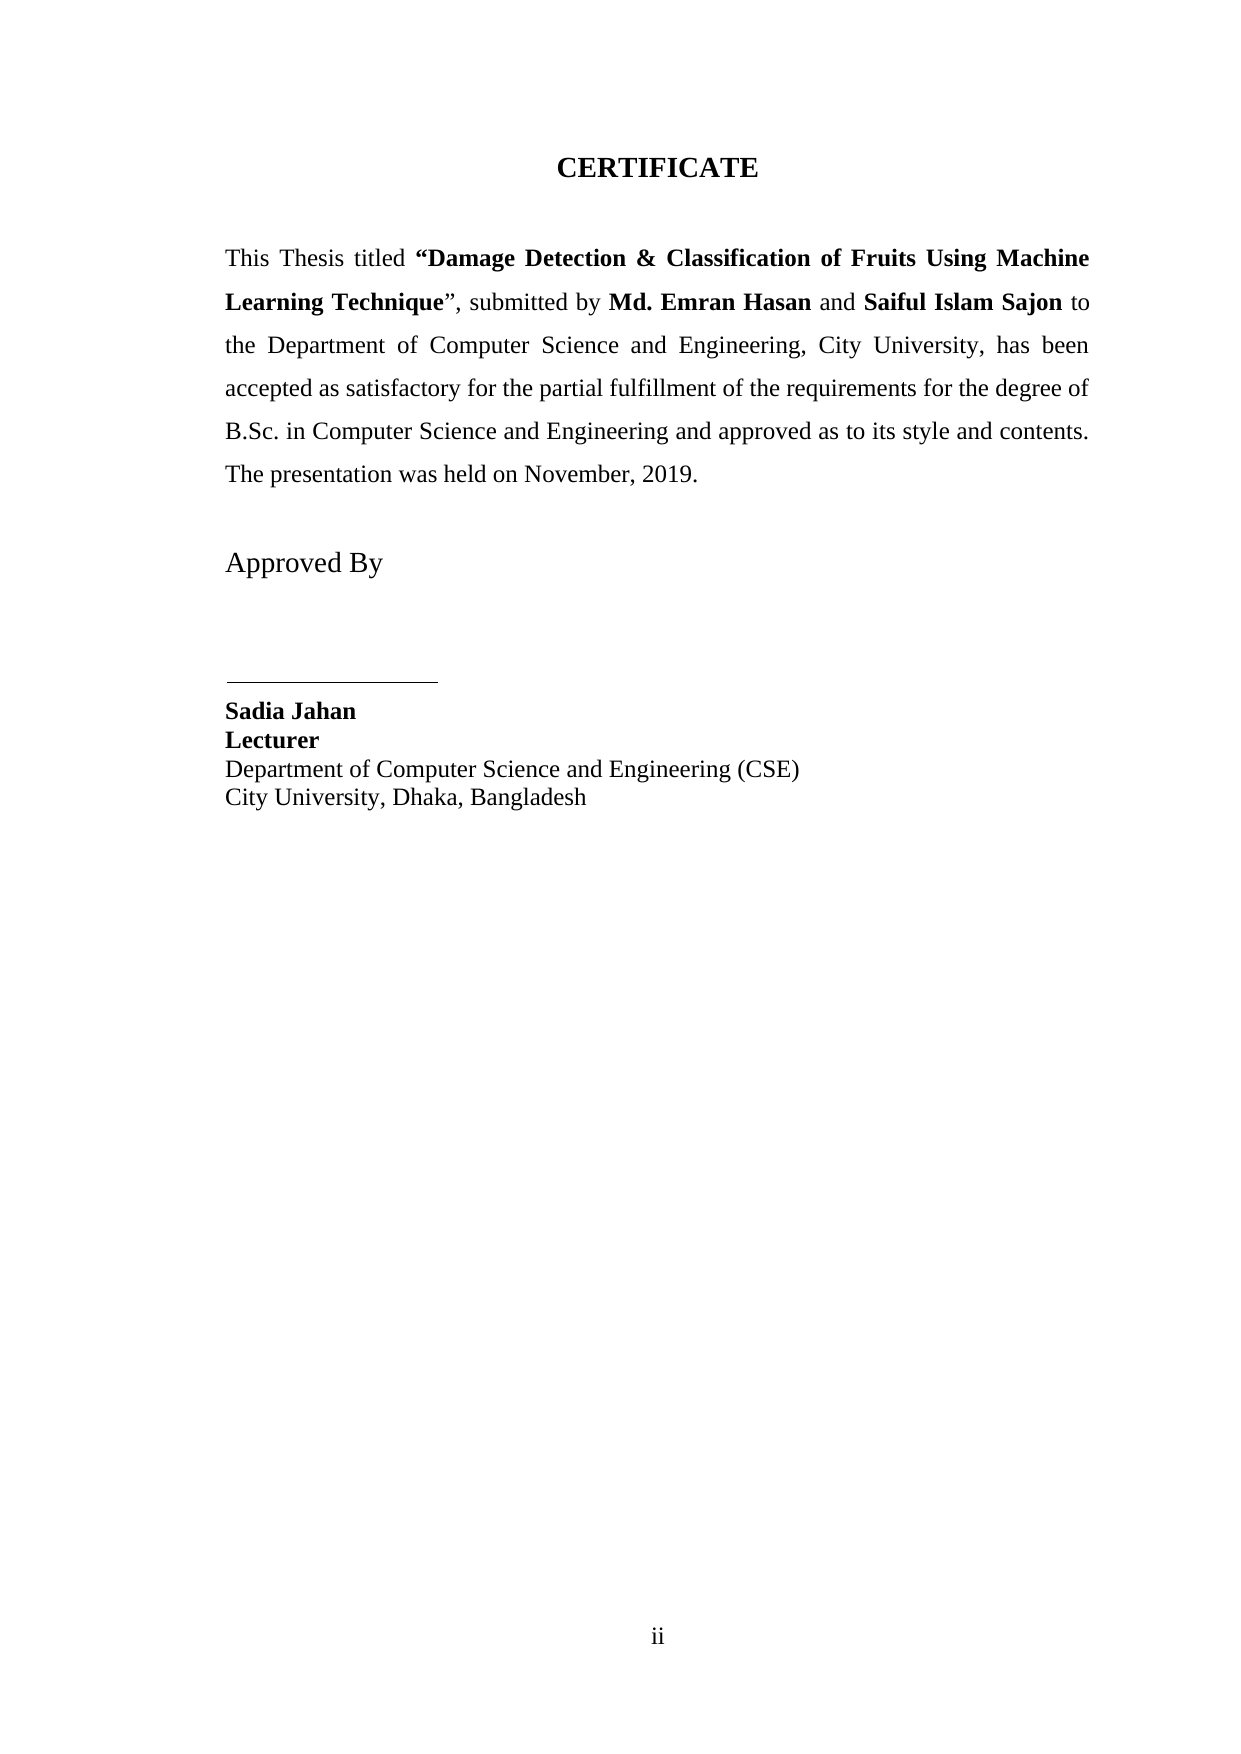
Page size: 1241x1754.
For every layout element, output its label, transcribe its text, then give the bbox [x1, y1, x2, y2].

text Lecturer [225, 725, 1090, 754]
text This Thesis titled “Damage Detection & Classification of Fruits Using Machine Learning Technique”, submitted by Md. Emran Hasan and Saiful Islam Sajon to the Department of Computer Science and Engineering, City University, has been accepted as satisfactory for the partial fulfillment of the requirements for the degree of B.Sc. in Computer Science and Engineering and approved as to its style and contents. The presentation was held on November, 2019. [225, 243, 1090, 488]
text City University, Dhaka, Bangladesh [225, 782, 1090, 811]
text Department of Computer Science and Engineering (CSE) [225, 754, 1090, 782]
text Approved By [225, 545, 1090, 579]
text CERTIFICATE [225, 150, 1090, 183]
text Sadia Jahan [225, 696, 1090, 725]
